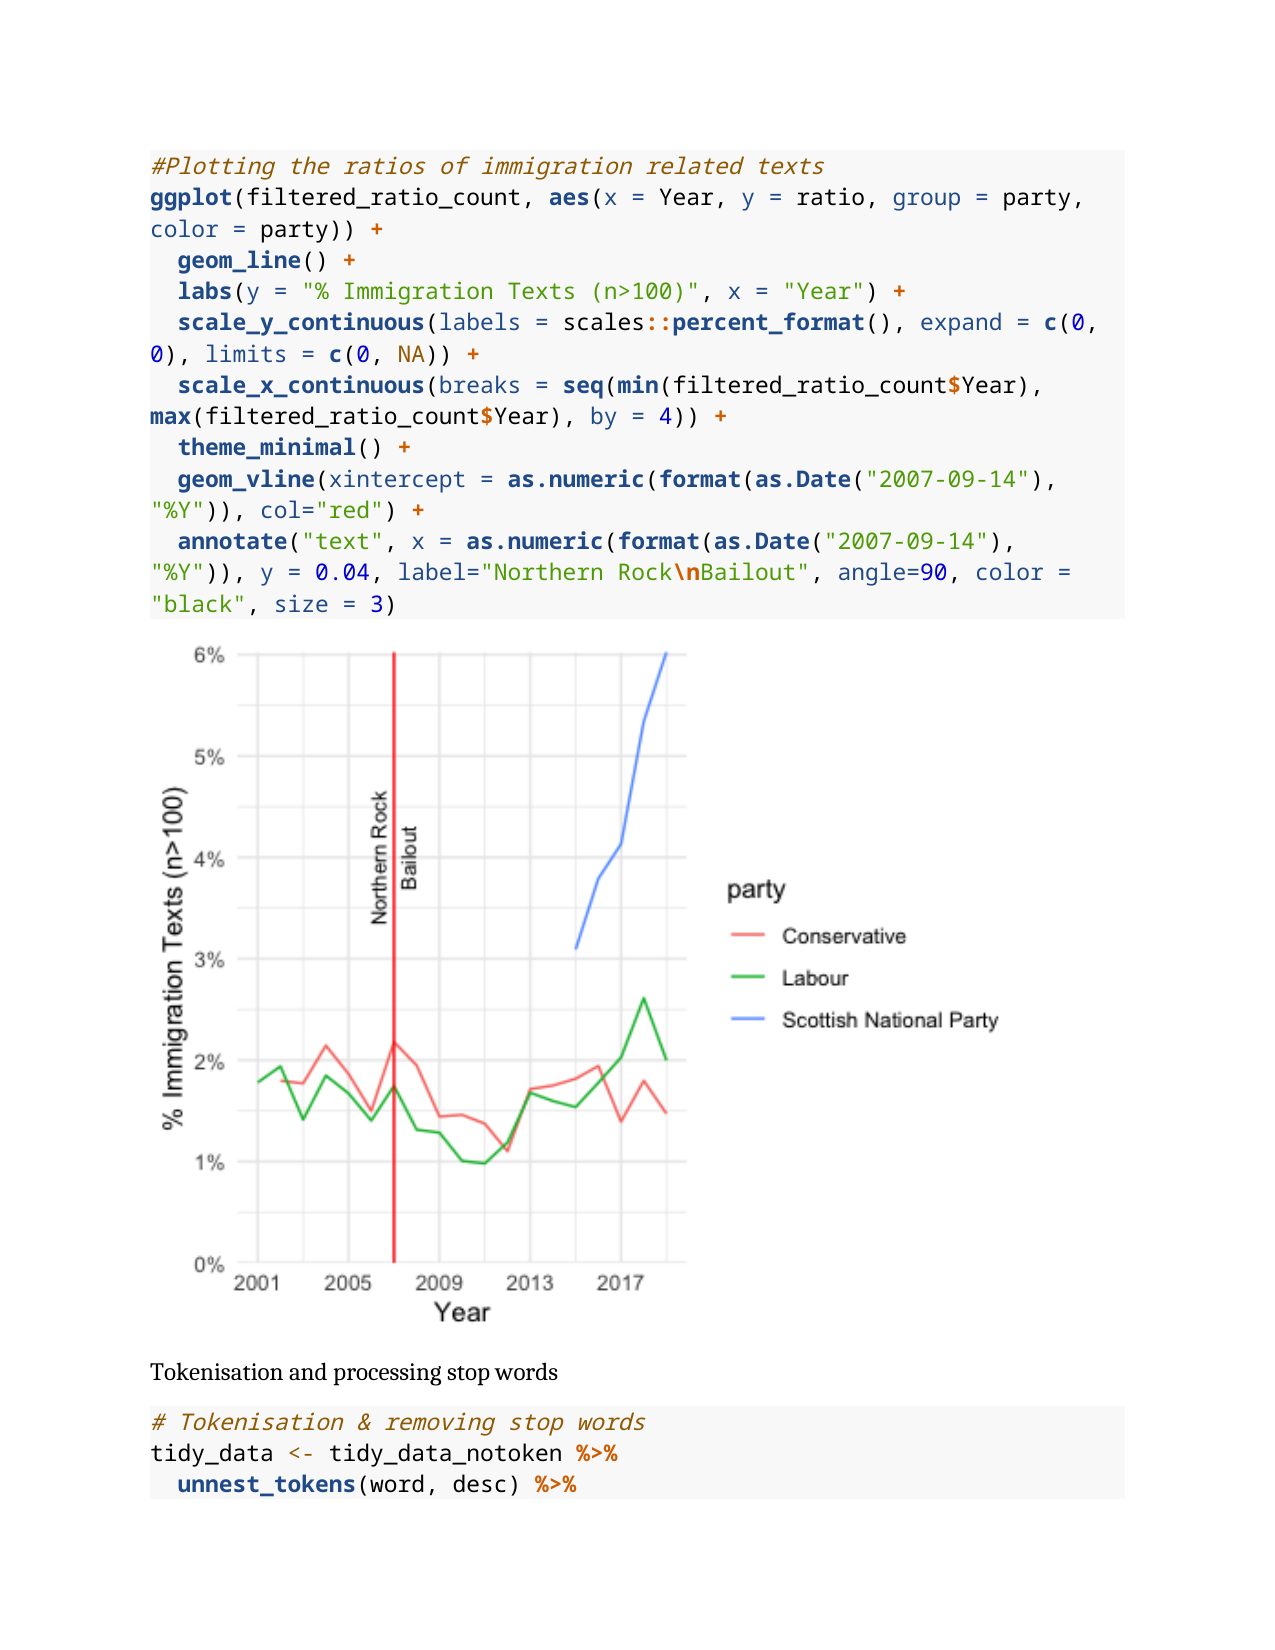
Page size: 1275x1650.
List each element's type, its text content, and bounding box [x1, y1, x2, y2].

picture [150, 639, 1025, 1340]
text #Plotting the ratios of immigration related texts ggplot(filtered_ratio_count, aes(x = Year, y = ratio, group = party, color = party)) + geom_line() + labs(y = "% Immigration Texts (n>100)", x = "Year") + scale_y_continuous(labels = scales::percent_format(), expand = c(0, 0), limits = c(0, NA)) + scale_x_continuous(breaks = seq(min(filtered_ratio_count$Year), max(filtered_ratio_count$Year), by = 4)) + theme_minimal() + geom_vline(xintercept = as.numeric(format(as.Date("2007-09-14"), "%Y")), col="red") + annotate("text", x = as.numeric(format(as.Date("2007-09-14"), "%Y")), y = 0.04, label="Northern Rock\nBailout", angle=90, color = "black", size = 3) [150, 150, 1125, 619]
text Tokenisation and processing stop words [150, 1358, 1125, 1387]
